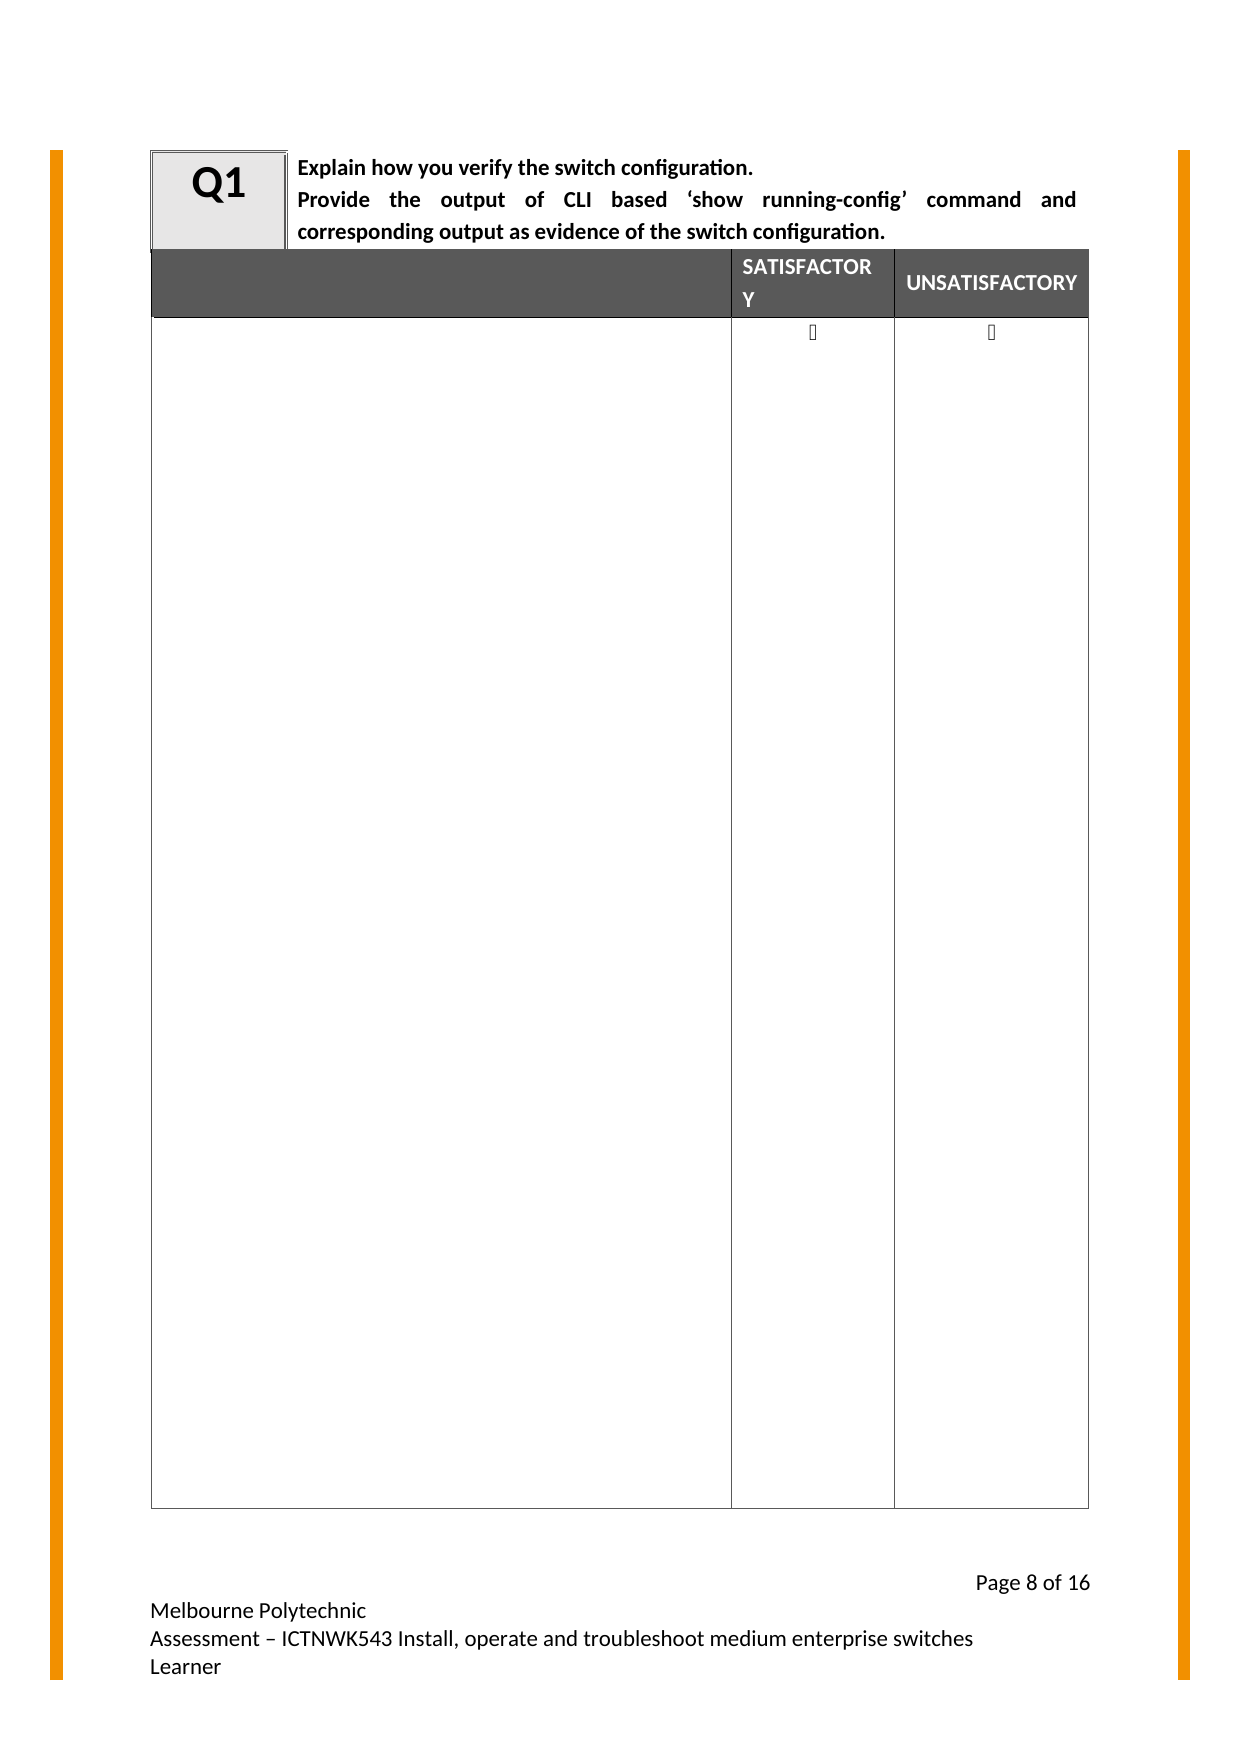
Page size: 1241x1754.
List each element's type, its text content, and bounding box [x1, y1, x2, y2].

table_header Q1 [153, 153, 286, 249]
table_cell [152, 249, 731, 317]
table_cell [895, 318, 1088, 1508]
table_header Explain how you verify the switch configuration. Provide the output of CLI based ‘show running-config’ command and corresponding output as evidence of the switch configuration. [286, 150, 1089, 249]
table_cell [732, 318, 894, 1508]
table_cell Satisfactory [732, 253, 894, 317]
table_cell [152, 317, 731, 1508]
table_cell Unsatisfactory [895, 253, 1088, 317]
